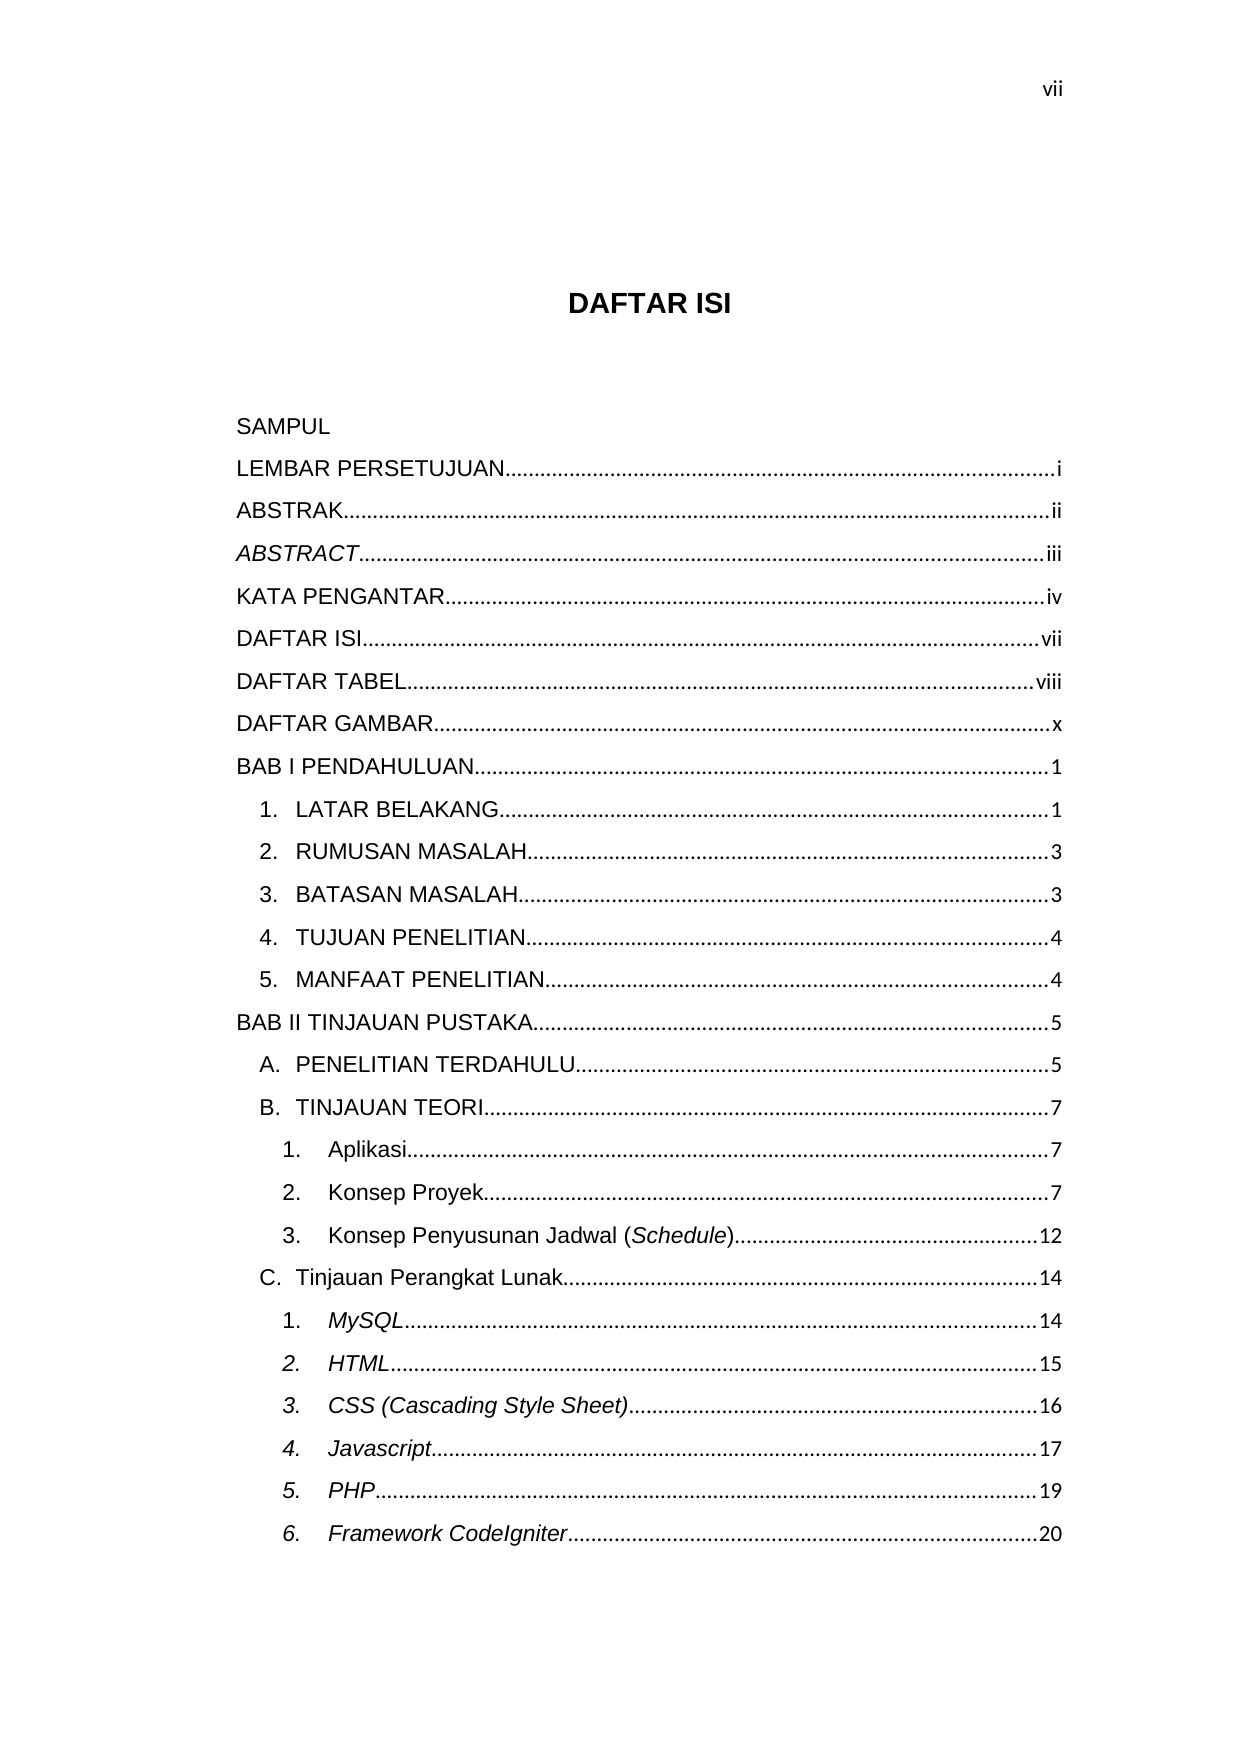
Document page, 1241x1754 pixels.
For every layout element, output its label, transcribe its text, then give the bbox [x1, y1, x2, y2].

subtitle DAFTAR ISI [236, 286, 1063, 320]
